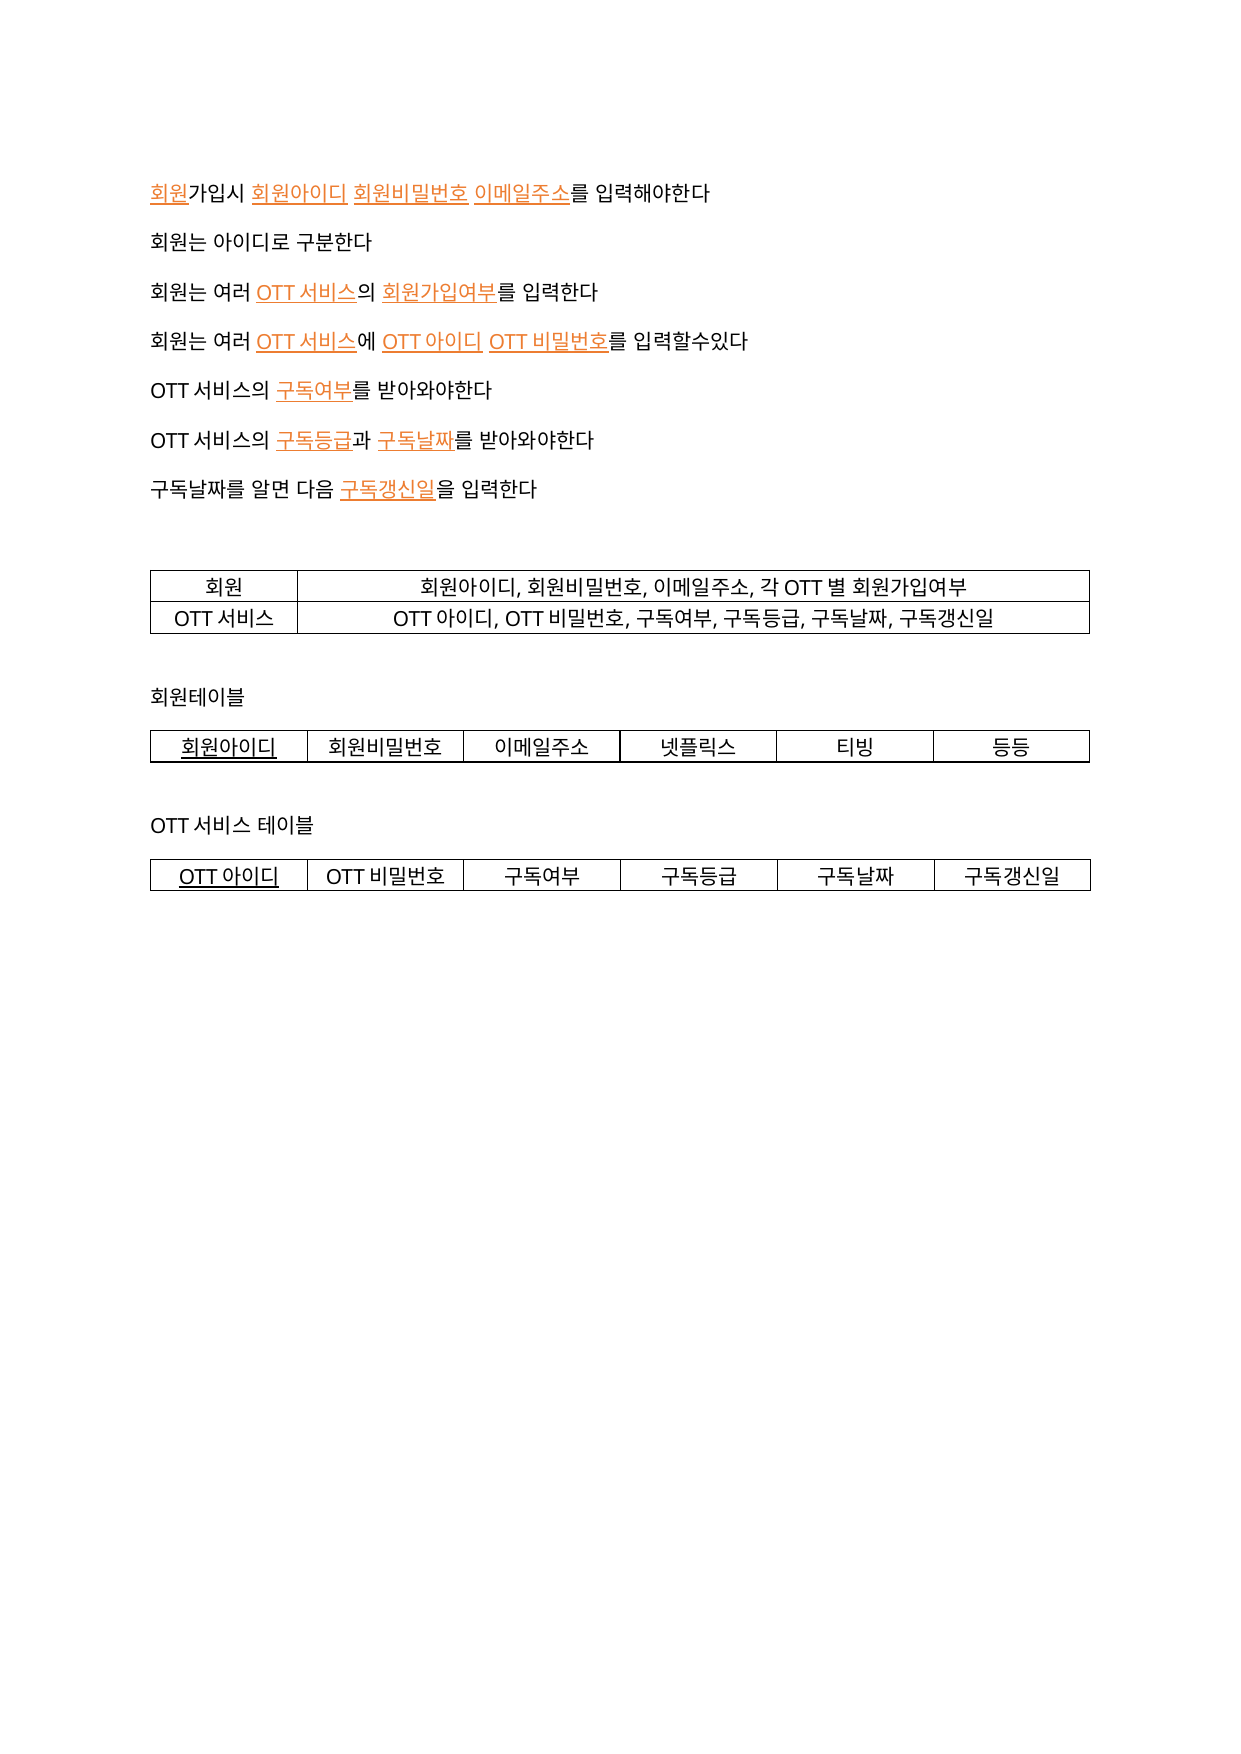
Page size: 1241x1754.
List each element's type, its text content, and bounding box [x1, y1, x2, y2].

text 회원는 여러OTT서비스에 OTT아이디 OTT비밀번호를 입력할수있다 [150, 325, 1090, 355]
table_header 회원 [151, 571, 297, 601]
table_header 등등 [934, 731, 1089, 761]
text 회원테이블 [150, 681, 1090, 711]
text 회원는 아이디로 구분한다 [150, 226, 1090, 257]
table_header OTT비밀번호 [308, 860, 463, 890]
table_header OTT아이디 [151, 860, 307, 890]
text OTT서비스 테이블 [150, 810, 1090, 840]
table_header 티빙 [777, 731, 933, 761]
text 회원가입시 회원아이디 회원비밀번호 이메일주소를 입력해야한다 [150, 177, 1090, 207]
table_header 구독여부 [464, 860, 620, 890]
table_header 구독날짜 [778, 860, 934, 890]
table_header 회원비밀번호 [308, 731, 463, 761]
table_cell OTT아이디, OTT비밀번호, 구독여부, 구독등급, 구독날짜, 구독갱신일 [298, 602, 1089, 632]
text 구독날짜를 알면 다음 구독갱신일을 입력한다 [150, 473, 1090, 503]
table_cell OTT서비스 [151, 602, 297, 632]
text 회원는 여러OTT서비스의 회원가입여부를 입력한다 [150, 276, 1090, 306]
text OTT서비스의 구독등급과 구독날짜를 받아와야한다 [150, 424, 1090, 454]
text OTT서비스의 구독여부를 받아와야한다 [150, 374, 1090, 405]
table_header 이메일주소 [464, 731, 619, 761]
table_header 회원아이디, 회원비밀번호, 이메일주소, 각OTT별 회원가입여부 [298, 571, 1089, 601]
table_header 구독갱신일 [935, 860, 1090, 890]
table_header 넷플릭스 [621, 731, 776, 761]
table_header 회원아이디 [151, 731, 307, 761]
table_header 구독등급 [621, 860, 777, 890]
